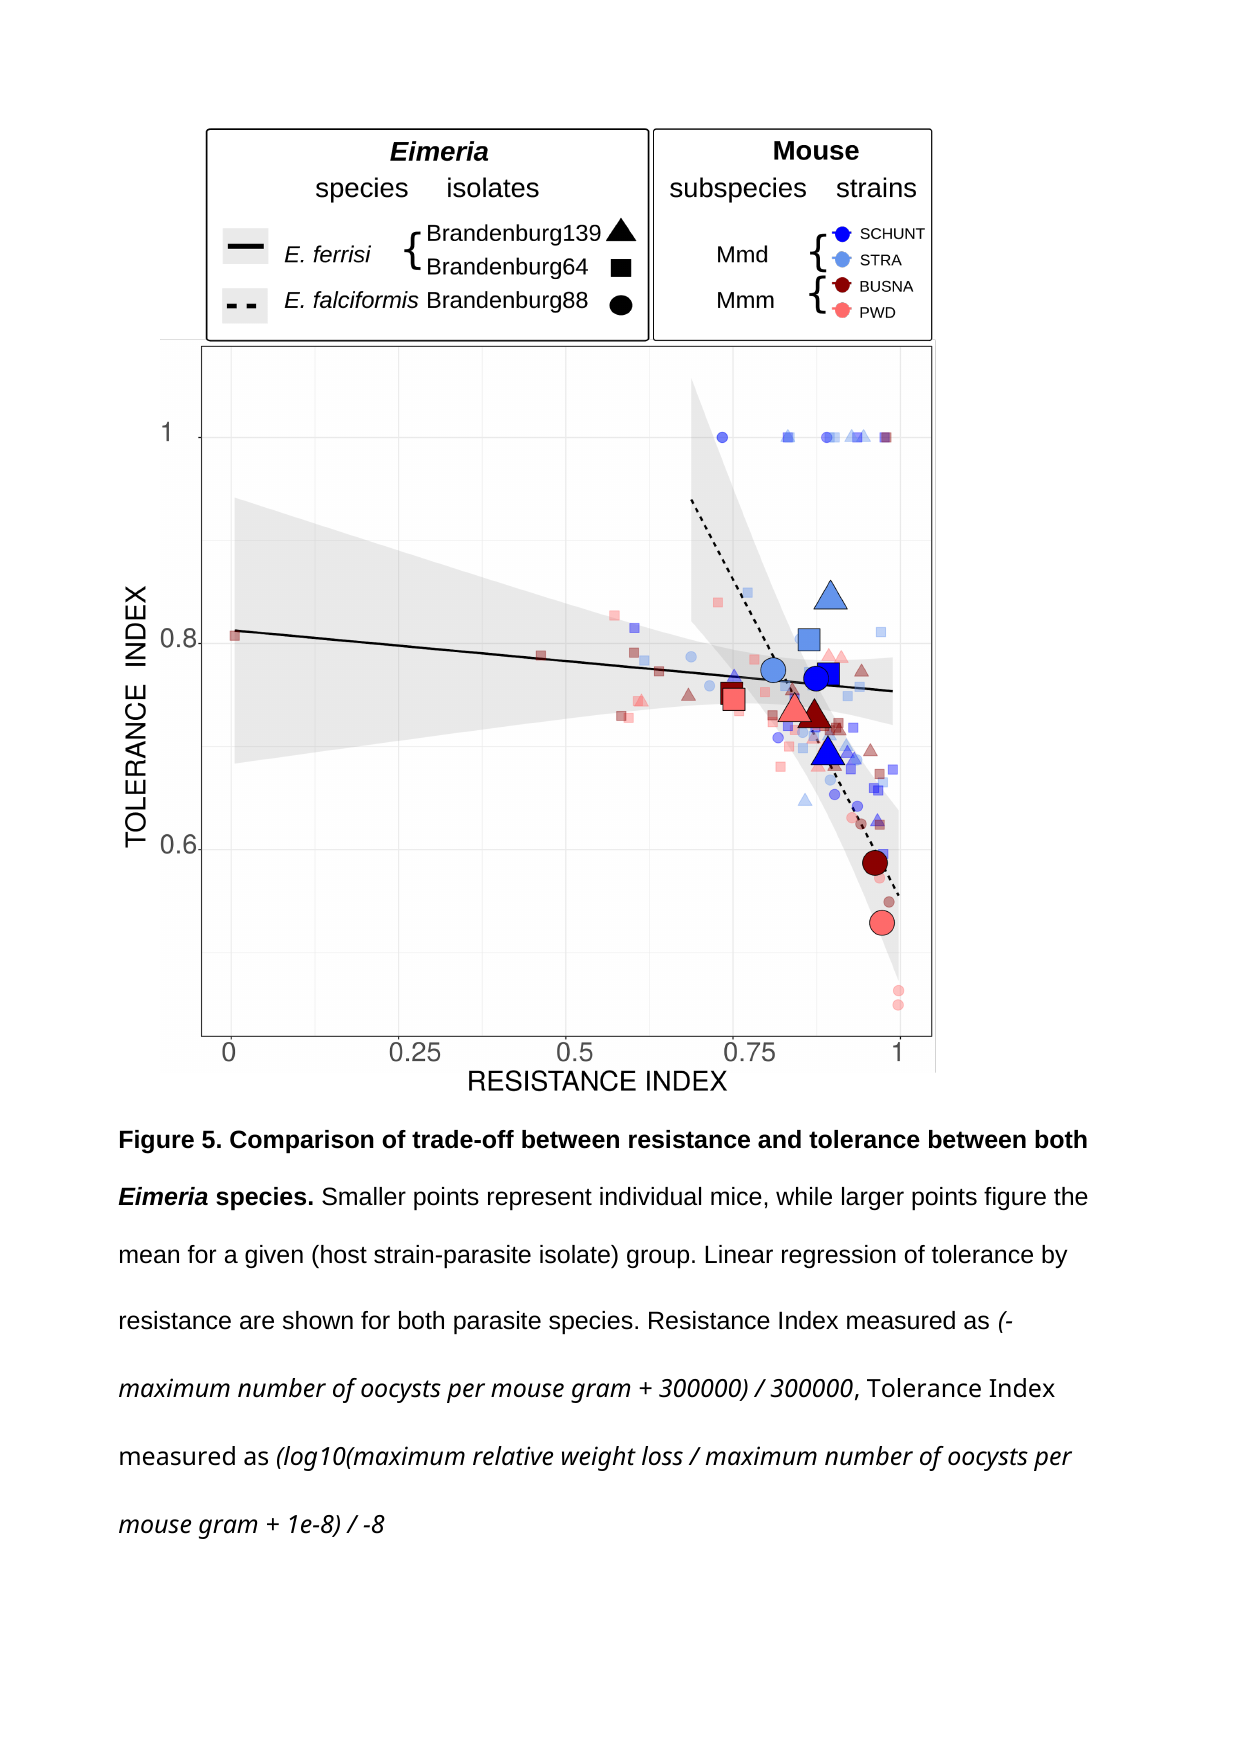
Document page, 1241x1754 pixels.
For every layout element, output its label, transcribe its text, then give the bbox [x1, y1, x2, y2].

picture [118, 118, 940, 1096]
text Figure 5. Comparison of trade-off between resistance and tolerance between both Eimeria species. Smaller points represent individual mice, while larger points figure the mean for a given (host strain-parasite isolate) group. Linear regression of tolerance by resistance are shown for both parasite species. Resistance Index measured as (- maximum number of oocysts per mouse gram + 300000) / 300000, Tolerance Index measured as (log10(maximum relative weight loss / maximum number of oocysts per mouse gram + 1e-8) / -8 [118, 1125, 1122, 1541]
